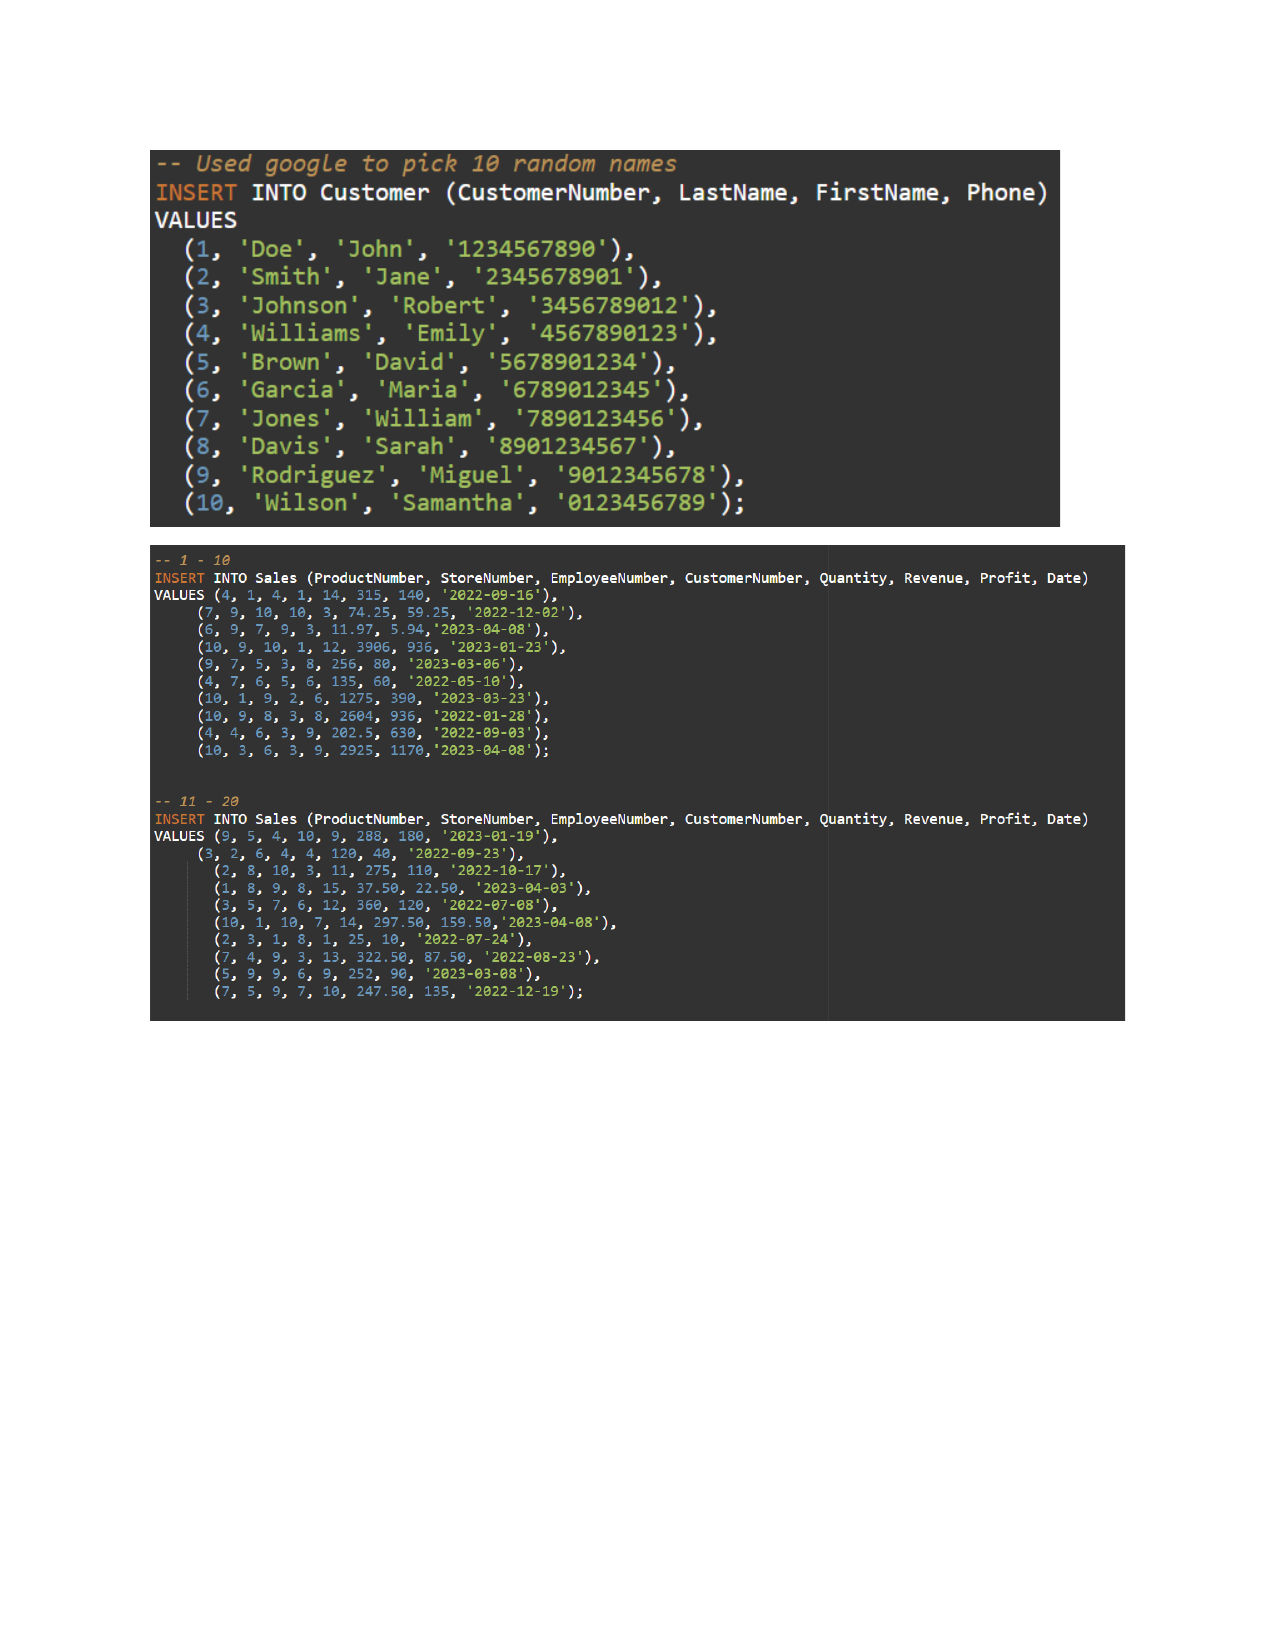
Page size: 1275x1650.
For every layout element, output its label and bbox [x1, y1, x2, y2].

picture [150, 545, 1125, 1021]
picture [150, 150, 1060, 527]
